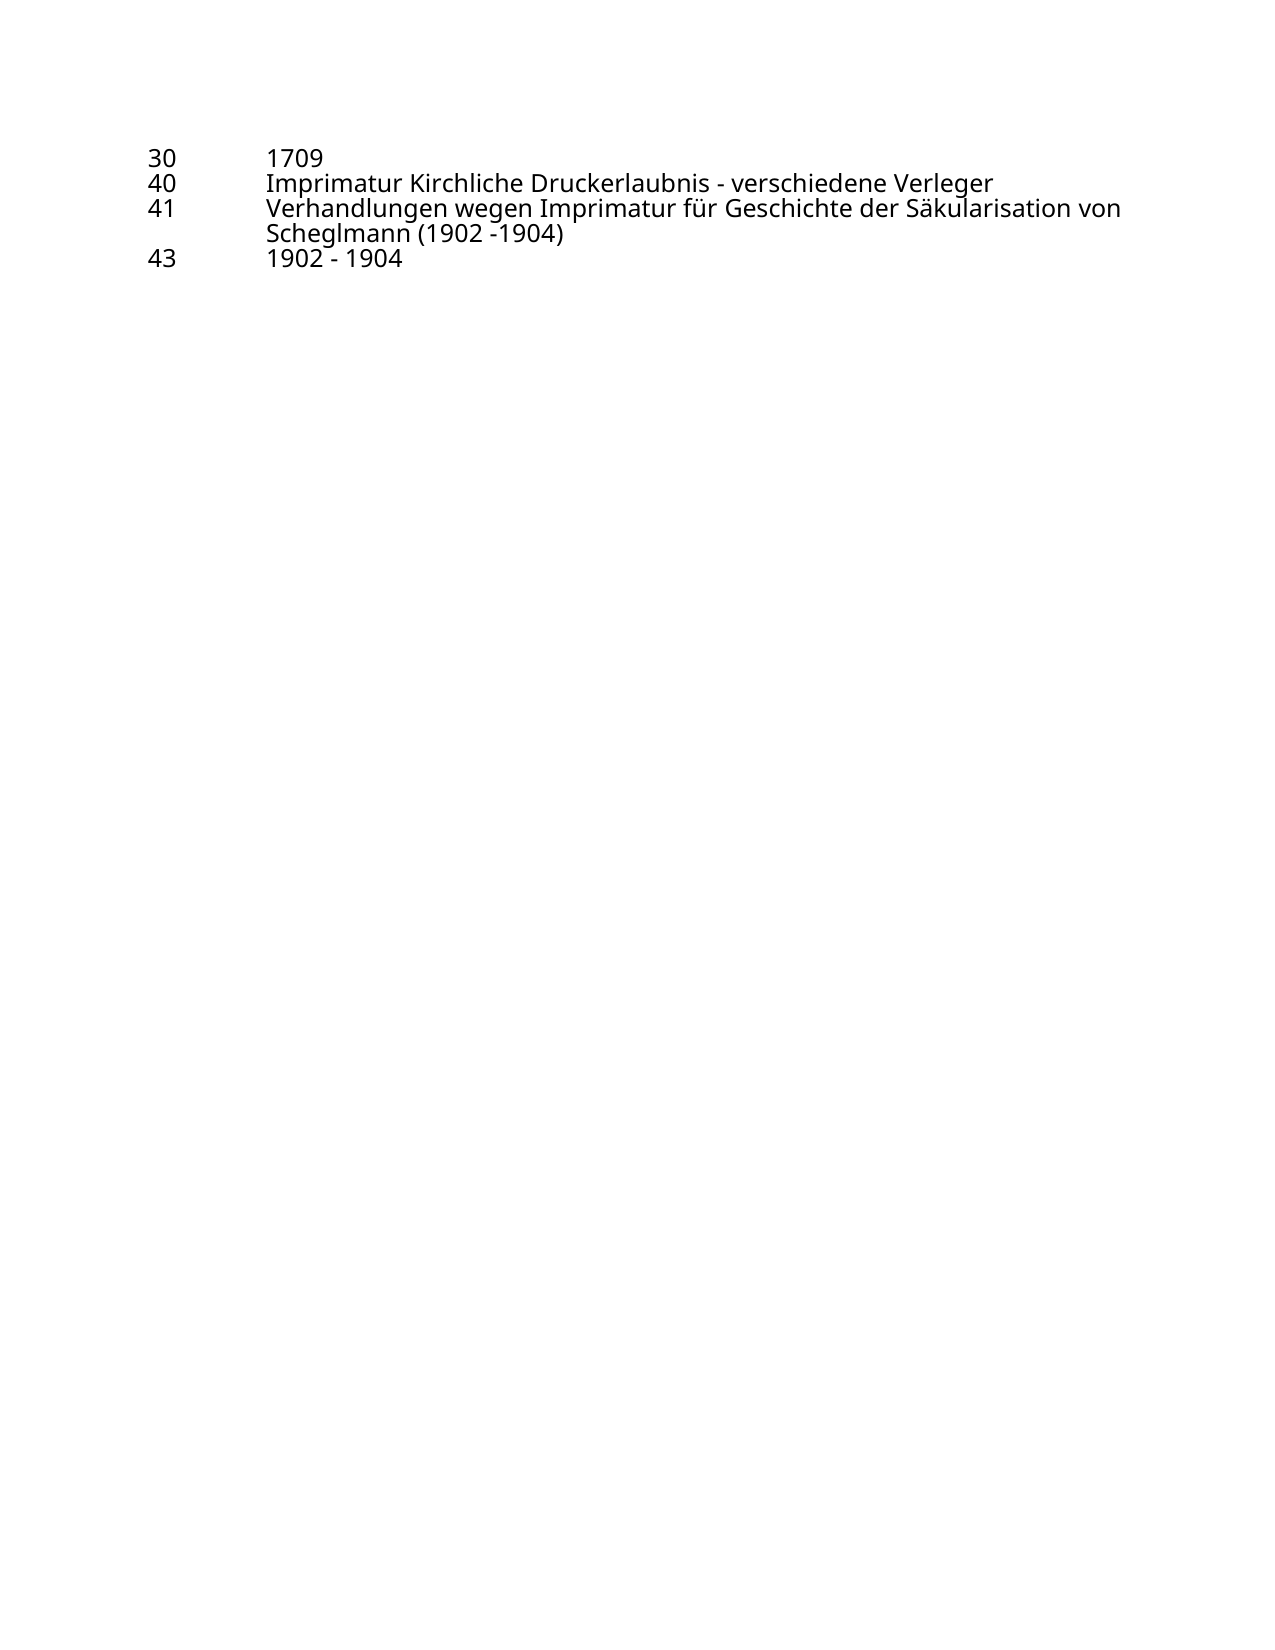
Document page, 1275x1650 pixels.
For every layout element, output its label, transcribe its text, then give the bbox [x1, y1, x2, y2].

text 43 1902 - 1904 [148, 248, 1127, 273]
text 40 s[Imprimatur]s s[2{Kirchliche} 1{Druckerlaubnis}]s - verschiedene s[Verleger]s [148, 173, 1127, 198]
text 41 Verhandlungen wegen Imprimatur für t[Geschichte der Säkularisation]t von p[Scheglmann]p (z[1902 -1904]z) [148, 198, 1127, 248]
text 30 1709 [148, 148, 1127, 173]
